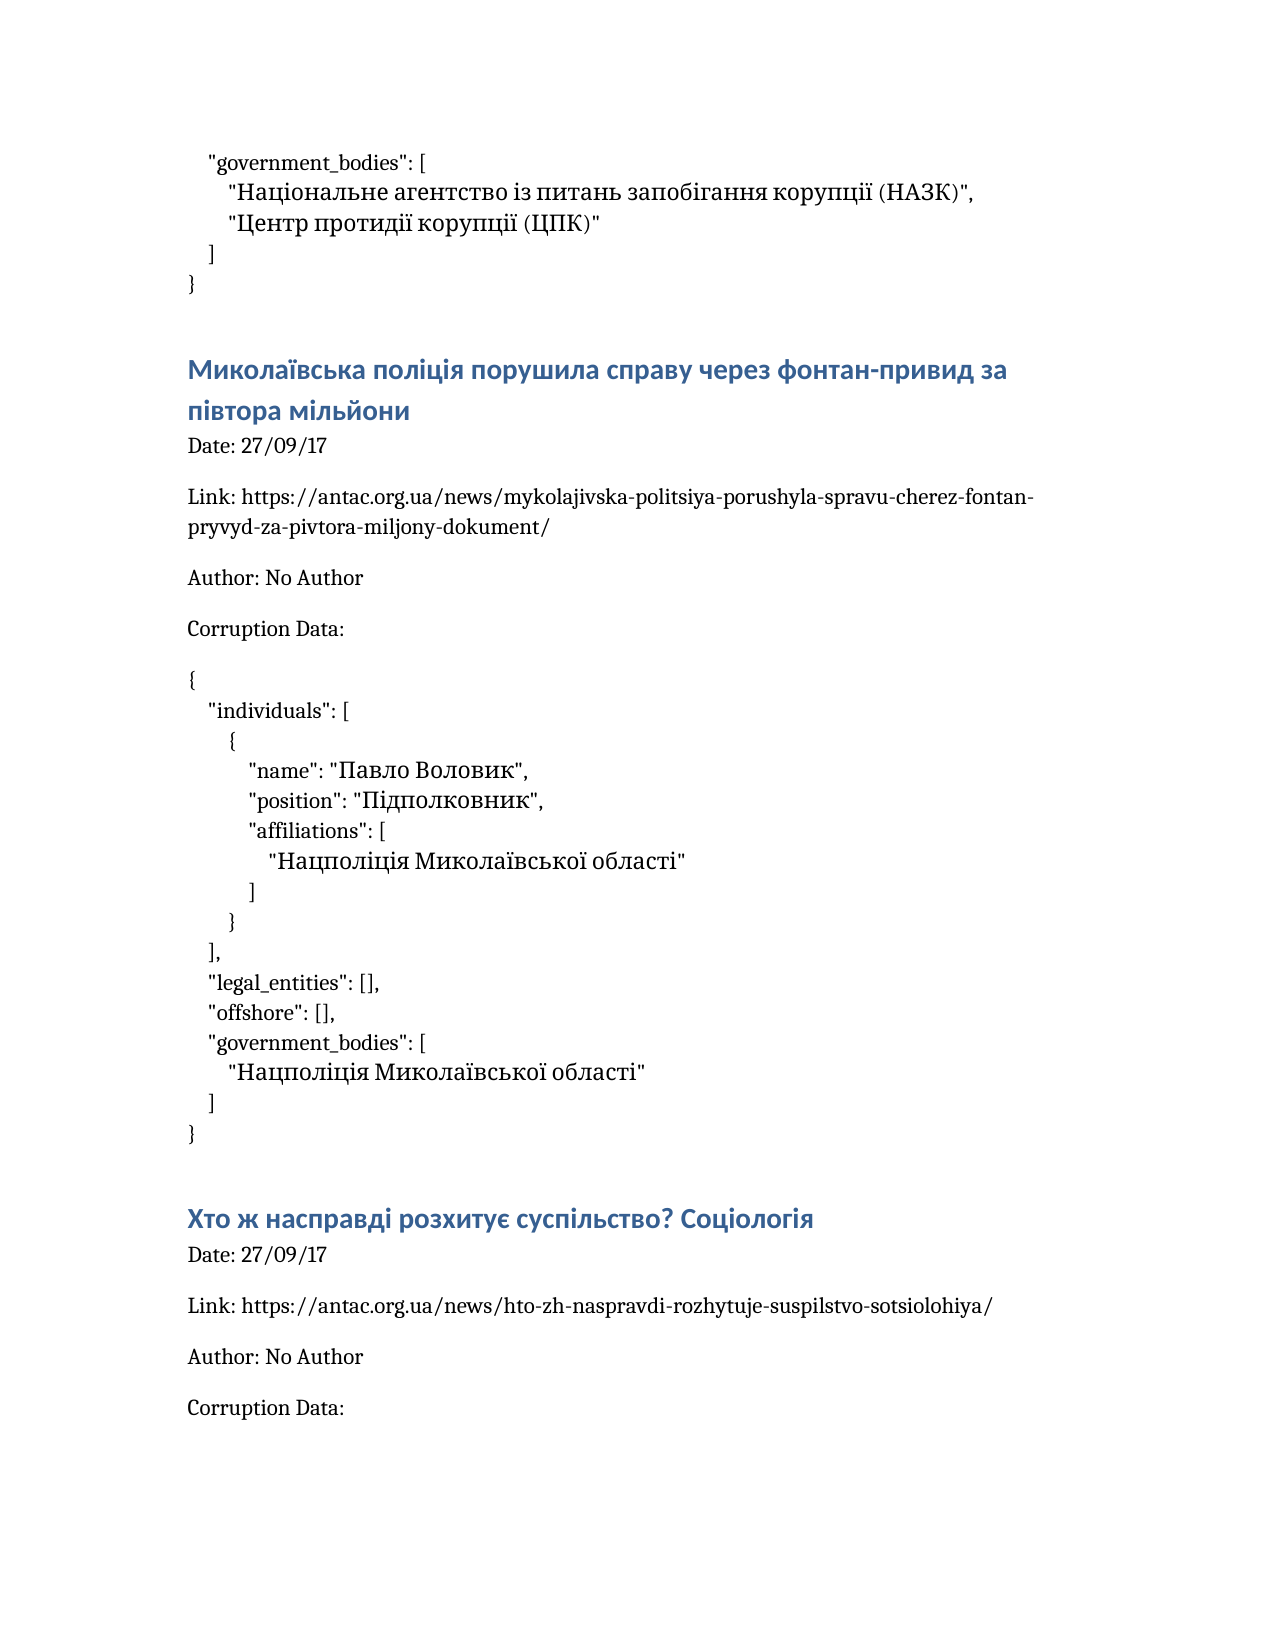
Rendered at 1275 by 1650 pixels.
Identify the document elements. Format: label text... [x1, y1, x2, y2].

text Date: 27/09/17 [187, 1242, 1087, 1268]
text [187, 150, 1087, 297]
text Corruption Data: [187, 1395, 1087, 1421]
text Link: https://antac.org.ua/news/mykolajivska-politsiya-porushyla-spravu-cherez-fontan-pryvyd-za-pivtora-miljony-dokument/ [187, 484, 1087, 541]
text Link: https://antac.org.ua/news/hto-zh-naspravdi-rozhytuje-suspilstvo-sotsiolohiya/ [187, 1293, 1087, 1319]
text Date: 27/09/17 [187, 433, 1087, 459]
text { "individuals": [ { "name": "Павло Воловик", "position": "Підполковник", "affiliations": [ "Нацполіція Миколаївської області" ] } ], "legal_entities": [], "offshore": [], "government_bodies": [ "Нацполіція Миколаївської області" ] } [187, 667, 1087, 1147]
subtitle Миколаївська поліція порушила справу через фонтан-привид за півтора мільйони [187, 351, 1087, 428]
subtitle Хто ж насправді розхитує суспільство? Соціологія [187, 1201, 1087, 1236]
text Corruption Data: [187, 616, 1087, 643]
text Author: No Author [187, 1344, 1087, 1370]
text Author: No Author [187, 565, 1087, 592]
